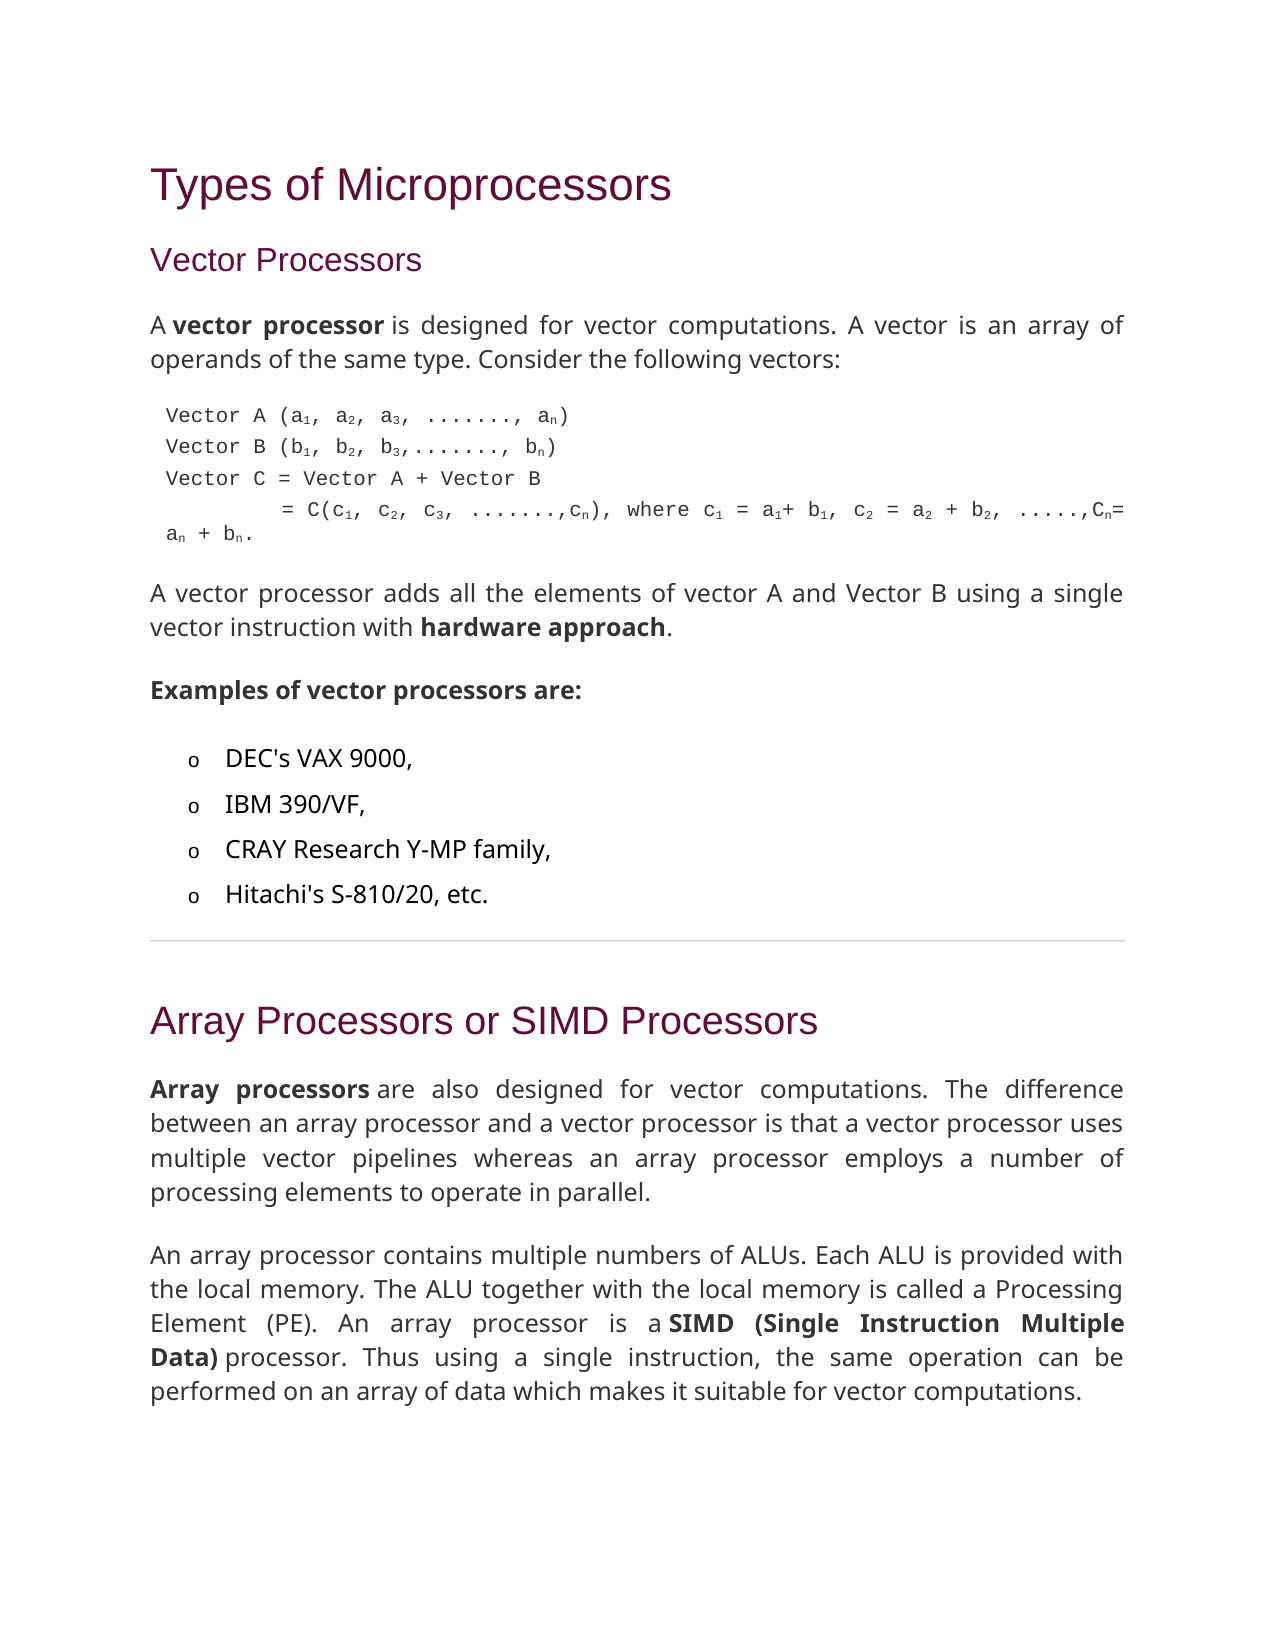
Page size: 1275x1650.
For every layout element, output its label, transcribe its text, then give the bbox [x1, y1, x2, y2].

list CRAY Research Y-MP family, [187, 827, 1125, 866]
text An array processor contains multiple numbers of ALUs. Each ALU is provided with the local memory. The ALU together with the local memory is called a Processing Element (PE). An array processor is a SIMD (Single Instruction Multiple Data) processor. Thus using a single instruction, the same operation can be performed on an array of data which makes it suitable for vector computations. [150, 1237, 1125, 1408]
text Types of Microprocessors [150, 158, 1125, 211]
text Vector B (b1, b2, b3,......., bn) [166, 436, 1125, 460]
text A vector processor is designed for vector computations. A vector is an array of operands of the same type. Consider the following vectors: [150, 307, 1125, 375]
text Array Processors or SIMD Processors [150, 997, 1125, 1043]
text Vector A (a1, a2, a3, ......., an) [166, 404, 1125, 428]
text Vector C = Vector A + Vector B [166, 467, 1125, 491]
text A vector processor adds all the elements of vector A and Vector B using a single vector instruction with hardware approach. [150, 575, 1125, 643]
list IBM 390/VF, [187, 781, 1125, 820]
text Array processors are also designed for vector computations. The difference between an array processor and a vector processor is that a vector processor uses multiple vector pipelines whereas an array processor employs a number of processing elements to operate in parallel. [150, 1072, 1125, 1208]
list Hitachi's S-810/20, etc. [187, 872, 1125, 911]
text = C(c1, c2, c3, .......,cn), where c1 = a1+ b1, c2 = a2 + b2, .....,Cn= an + bn. [166, 499, 1125, 546]
text Examples of vector processors are: [150, 673, 1125, 707]
list DEC's VAX 9000, [187, 736, 1125, 775]
text Vector Processors [150, 240, 1125, 278]
